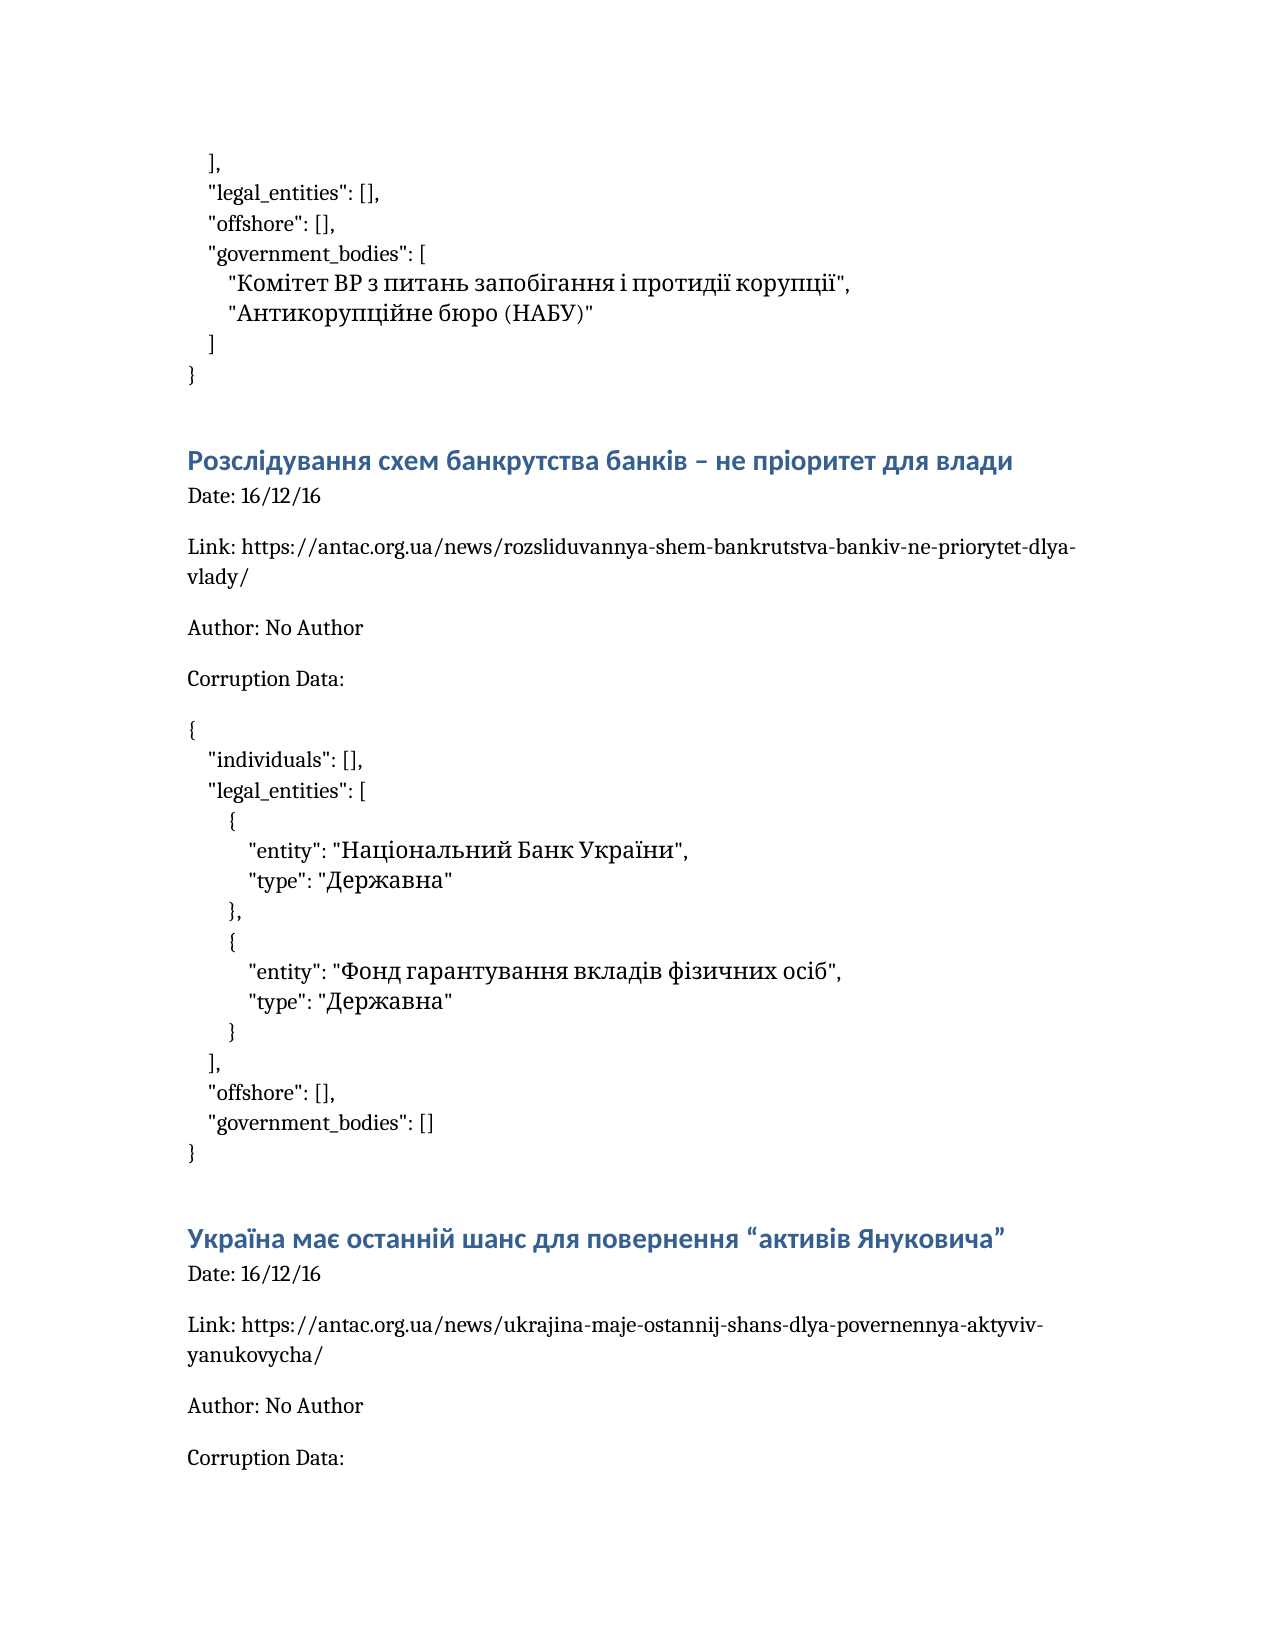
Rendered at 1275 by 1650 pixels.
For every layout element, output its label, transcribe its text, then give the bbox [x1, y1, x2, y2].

text Link: https://antac.org.ua/news/ukrajina-maje-ostannij-shans-dlya-povernennya-aktyviv-yanukovycha/ [187, 1312, 1087, 1369]
text Date: 16/12/16 [187, 1261, 1087, 1287]
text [187, 150, 1087, 388]
text Author: No Author [187, 615, 1087, 641]
text { "individuals": [], "legal_entities": [ { "entity": "Національний Банк України", "type": "Державна" }, { "entity": "Фонд гарантування вкладів фізичних осіб", "type": "Державна" } ], "offshore": [], "government_bodies": [] } [187, 717, 1087, 1166]
text Author: No Author [187, 1393, 1087, 1420]
text Link: https://antac.org.ua/news/rozsliduvannya-shem-bankrutstva-bankiv-ne-priorytet-dlya-vlady/ [187, 534, 1087, 590]
subtitle Україна має останній шанс для повернення “активів Януковича” [187, 1220, 1087, 1256]
text Date: 16/12/16 [187, 483, 1087, 509]
text Corruption Data: [187, 1444, 1087, 1471]
text Corruption Data: [187, 666, 1087, 692]
subtitle Розслідування схем банкрутства банків – не пріоритет для влади [187, 442, 1087, 477]
